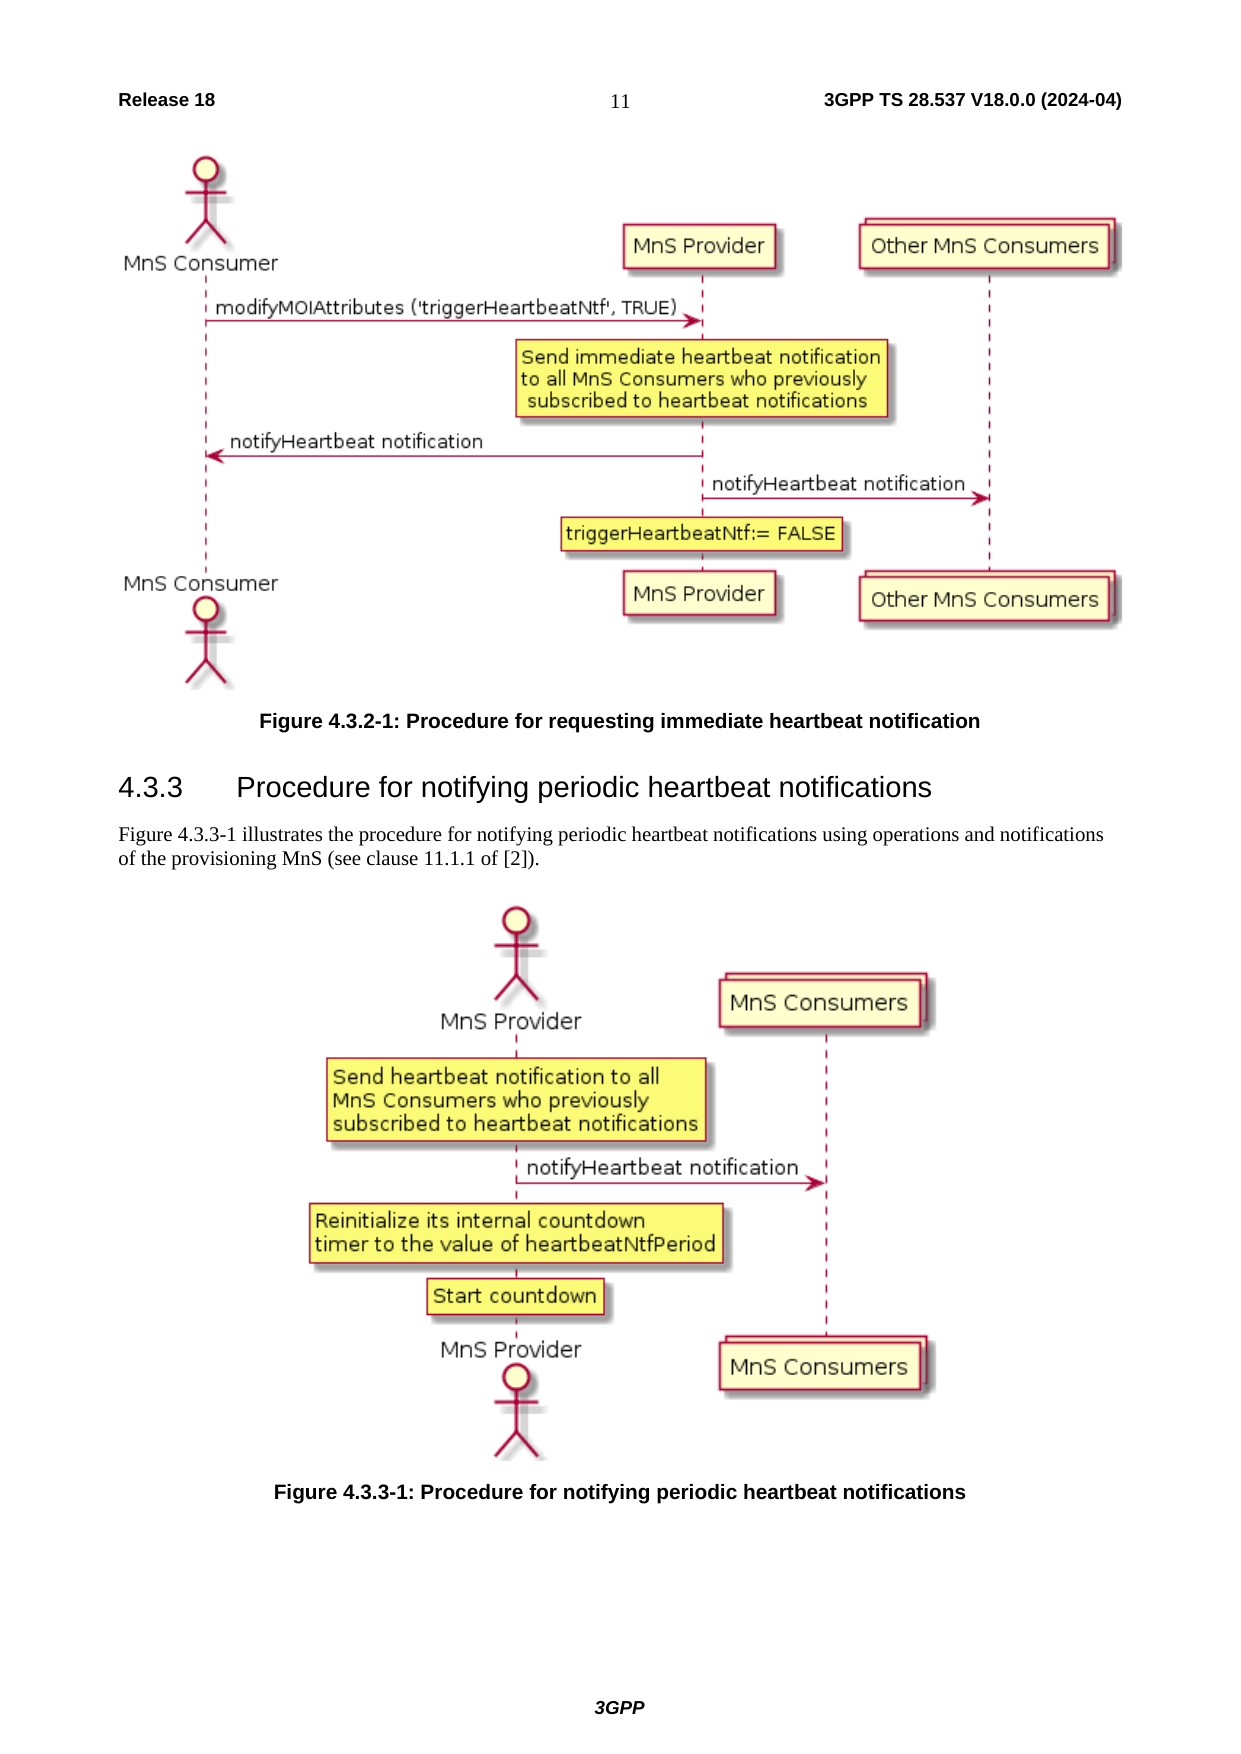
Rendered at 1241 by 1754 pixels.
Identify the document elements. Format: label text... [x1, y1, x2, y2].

picture [118, 147, 1123, 690]
subtitle 4.3.3 Procedure for notifying periodic heartbeat notifications [118, 770, 1122, 803]
text Figure 4.3.2-1: Procedure for requesting immediate heartbeat notification [118, 708, 1122, 732]
text Figure 4.3.3-1: Procedure for notifying periodic heartbeat notifications [118, 1480, 1122, 1504]
picture [303, 895, 937, 1461]
text Figure 4.3.3-1 illustrates the procedure for notifying periodic heartbeat notifications using operations and notifications of the provisioning MnS (see clause 11.1.1 of [2]). [118, 822, 1122, 870]
